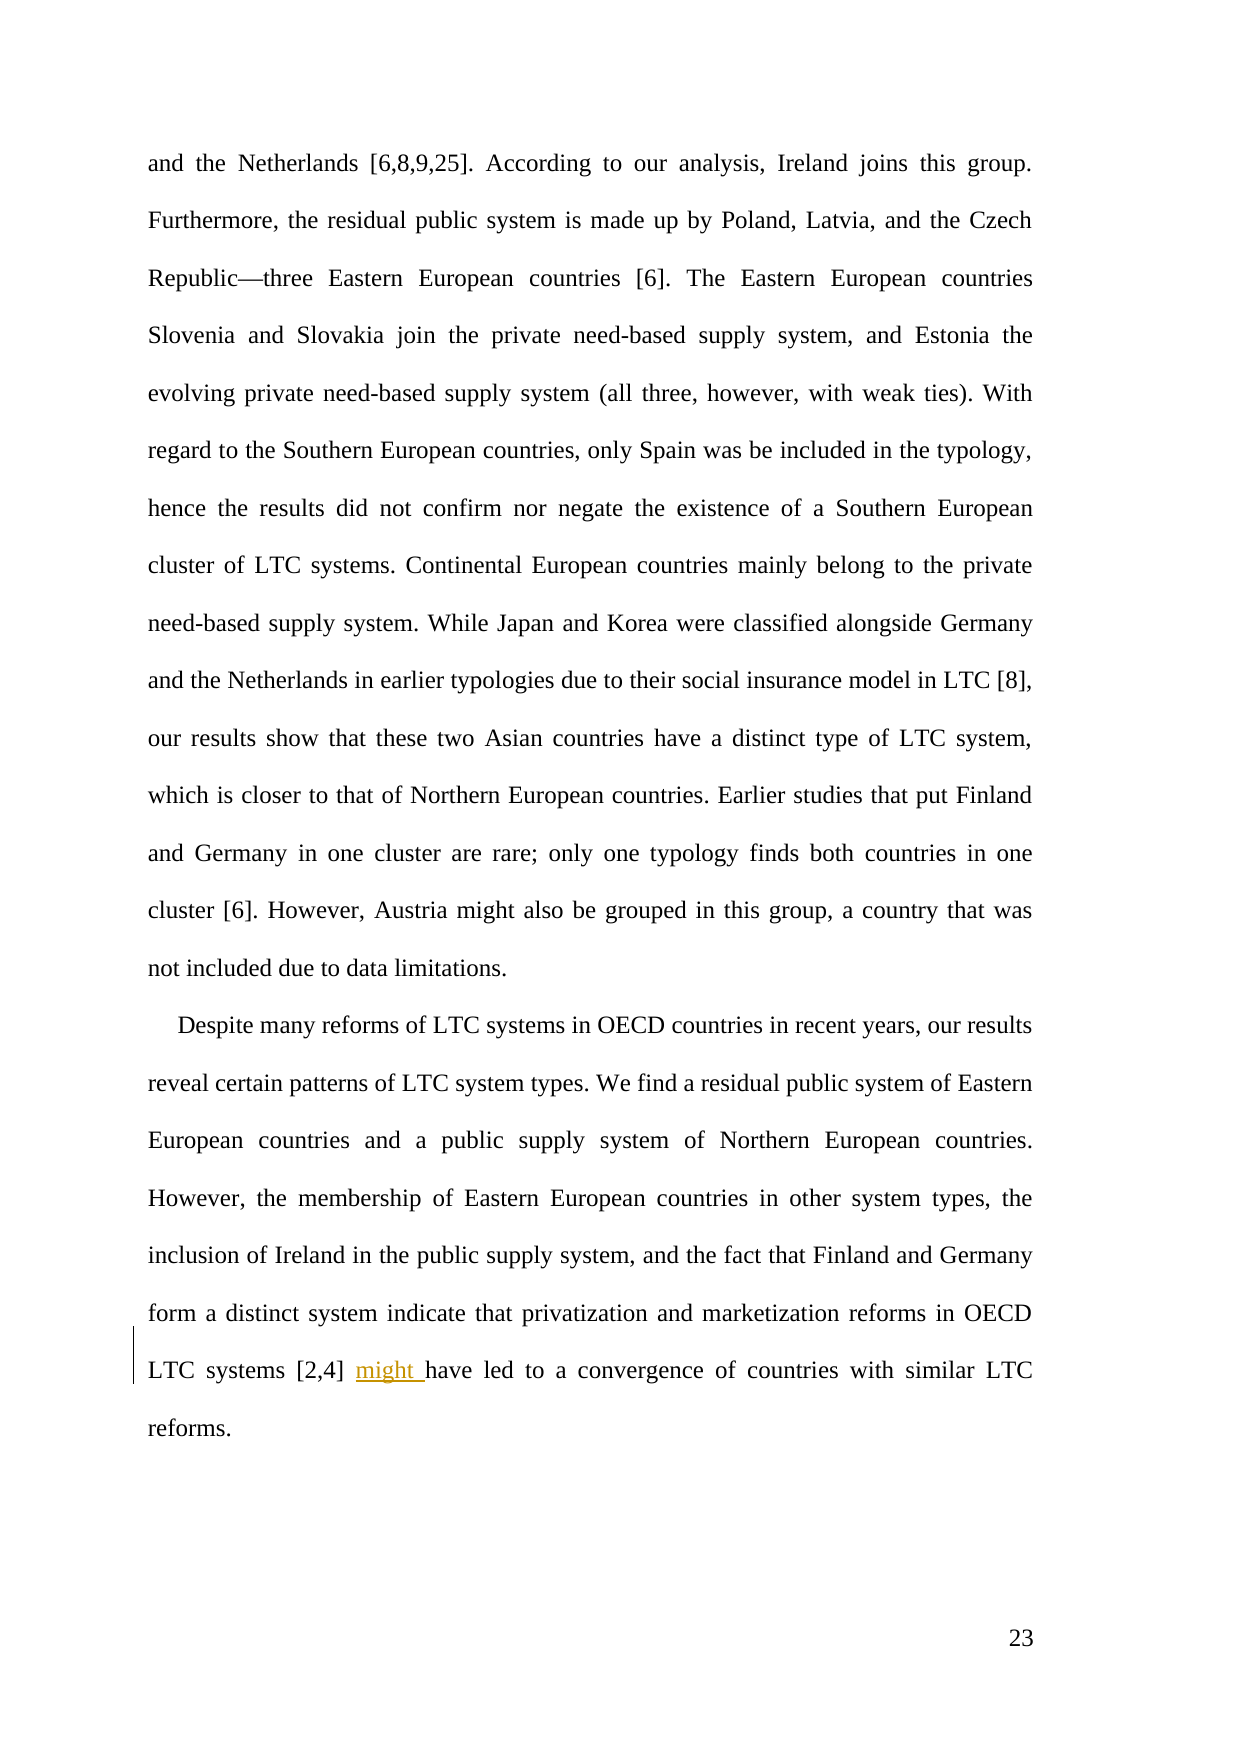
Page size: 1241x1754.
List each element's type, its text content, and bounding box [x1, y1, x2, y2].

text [148, 148, 1034, 981]
text Despite many reforms of LTC systems in OECD countries in recent years, our results reveal certain patterns of LTC system types. We find a residual public system of Eastern European countries and a public supply system of Northern European countries. However, the membership of Eastern European countries in other system types, the inclusion of Ireland in the public supply system, and the fact that Finland and Germany form a distinct system indicate that privatization and marketization reforms in OECD LTC systems [2,4] have led to a convergence of countries with similar LTC reforms. [148, 1010, 1034, 1441]
